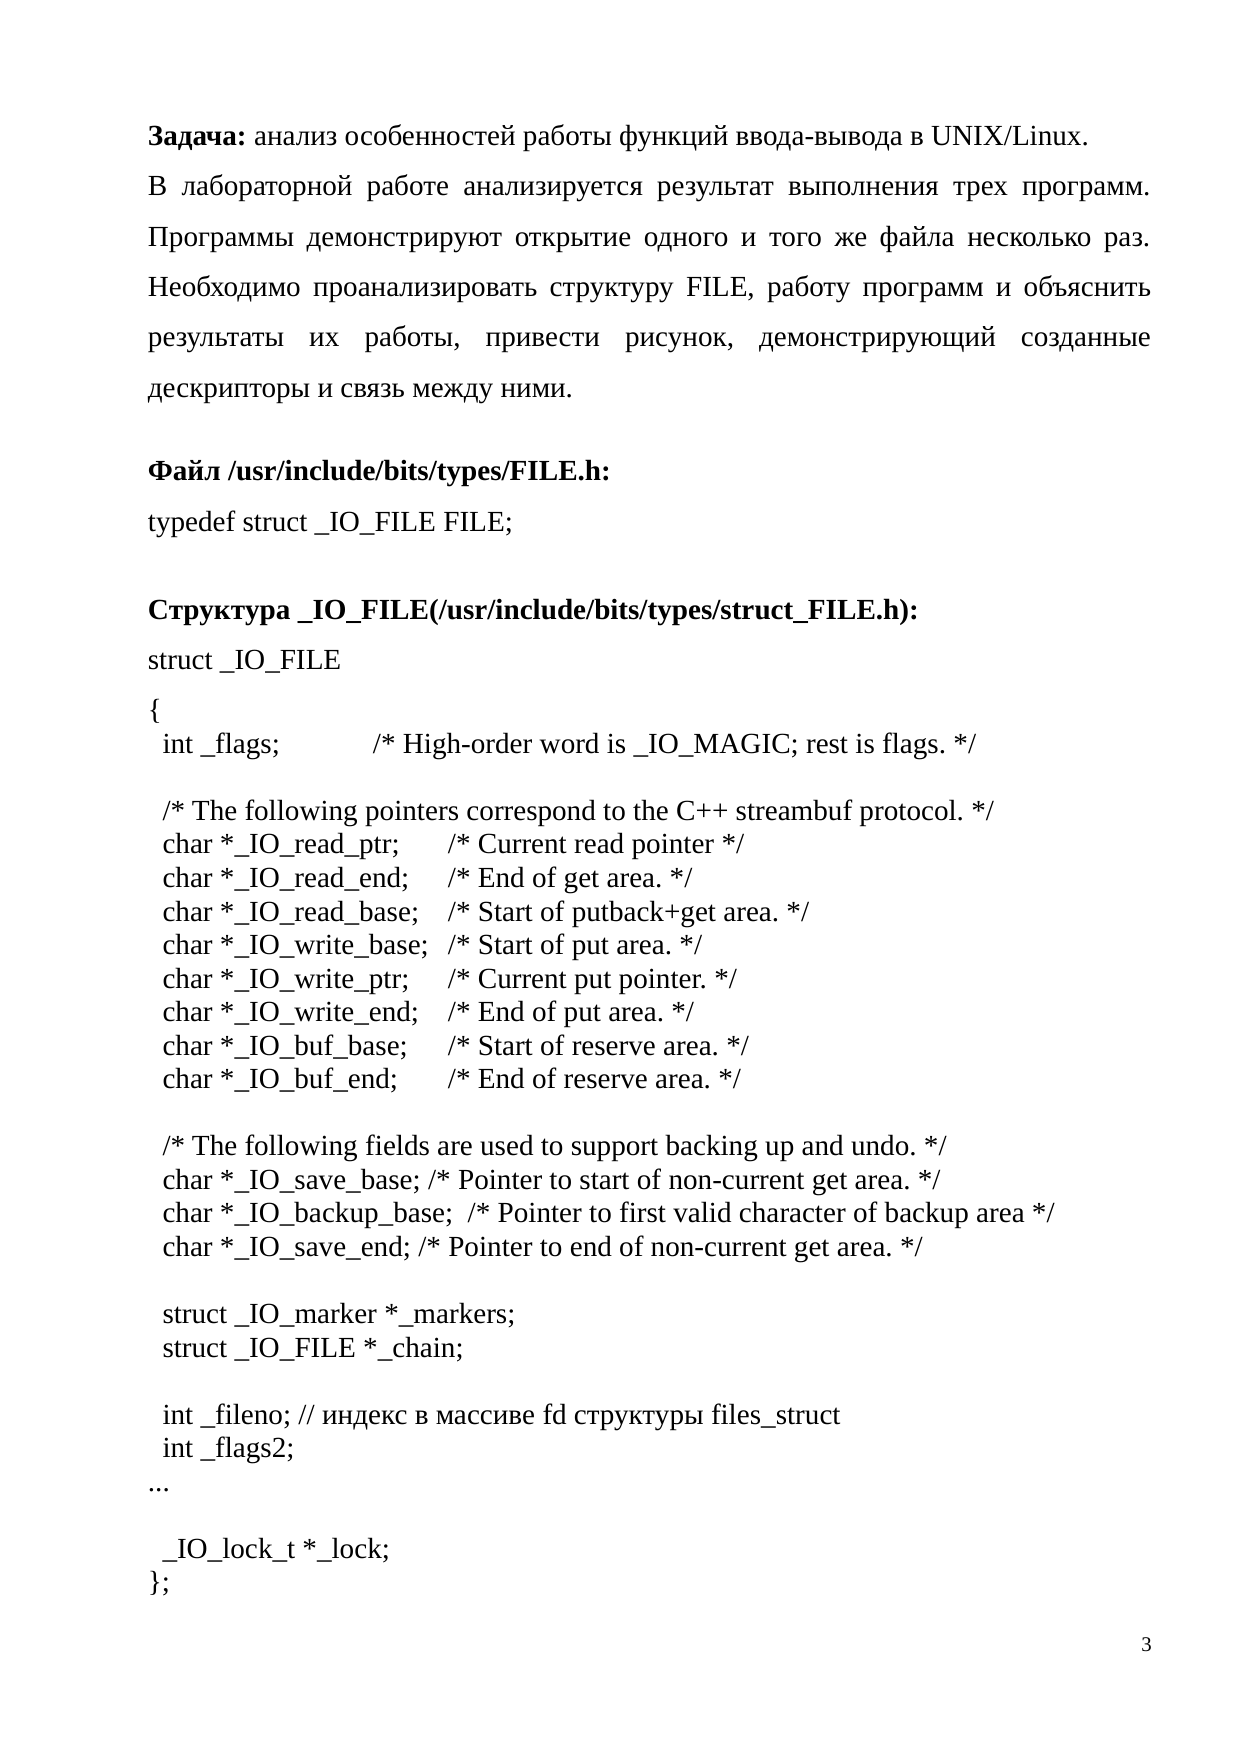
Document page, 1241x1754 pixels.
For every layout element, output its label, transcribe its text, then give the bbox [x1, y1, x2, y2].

text char *_IO_read_end; /* End of get area. */ [148, 860, 1152, 894]
text /* The following pointers correspond to the C++ streambuf protocol. */ [148, 793, 1152, 827]
text int _flags; /* High-order word is _IO_MAGIC; rest is flags. */ [148, 726, 1152, 759]
text char *_IO_read_base; /* Start of putback+get area. */ [148, 894, 1152, 927]
text int _flags2; [148, 1430, 1152, 1464]
text Задача: анализ особенностей работы функций ввода-вывода в UNIX/Linux. [148, 118, 1152, 152]
text char *_IO_read_ptr; /* Current read pointer */ [148, 827, 1152, 860]
text char *_IO_save_end; /* Pointer to end of non-current get area. */ [148, 1229, 1152, 1263]
text char *_IO_save_base; /* Pointer to start of non-current get area. */ [148, 1162, 1152, 1196]
text int _fileno; // индекс в массиве fd структуры files_struct [148, 1397, 1152, 1430]
subtitle Структура _IO_FILE(/usr/include/bits/types/struct_FILE.h): [148, 592, 1152, 625]
text ... [148, 1464, 1152, 1497]
text В лабораторной работе анализируется результат выполнения трех программ. Программы демонстрируют открытие одного и того же файла несколько раз. Необходимо проанализировать структуру FILE, работу программ и объяснить результаты их работы, привести рисунок, демонстрирующий созданные дескрипторы и связь между ними. [148, 168, 1152, 403]
text { [148, 692, 1152, 726]
text char *_IO_write_ptr; /* Current put pointer. */ [148, 961, 1152, 994]
text char *_IO_backup_base; /* Pointer to first valid character of backup area */ [148, 1196, 1152, 1229]
text Файл /usr/include/bits/types/FILE.h: [148, 453, 1152, 487]
text }; [148, 1564, 1152, 1598]
text char *_IO_buf_end; /* End of reserve area. */ [148, 1061, 1152, 1095]
text struct _IO_FILE [148, 642, 1152, 676]
text char *_IO_write_base; /* Start of put area. */ [148, 927, 1152, 961]
text typedef struct _IO_FILE FILE; [148, 504, 1152, 537]
text struct _IO_marker *_markers; [148, 1296, 1152, 1330]
text /* The following fields are used to support backing up and undo. */ [148, 1128, 1152, 1162]
text struct _IO_FILE *_chain; [148, 1330, 1152, 1363]
text char *_IO_write_end; /* End of put area. */ [148, 994, 1152, 1028]
text _IO_lock_t *_lock; [148, 1531, 1152, 1564]
text char *_IO_buf_base; /* Start of reserve area. */ [148, 1028, 1152, 1061]
